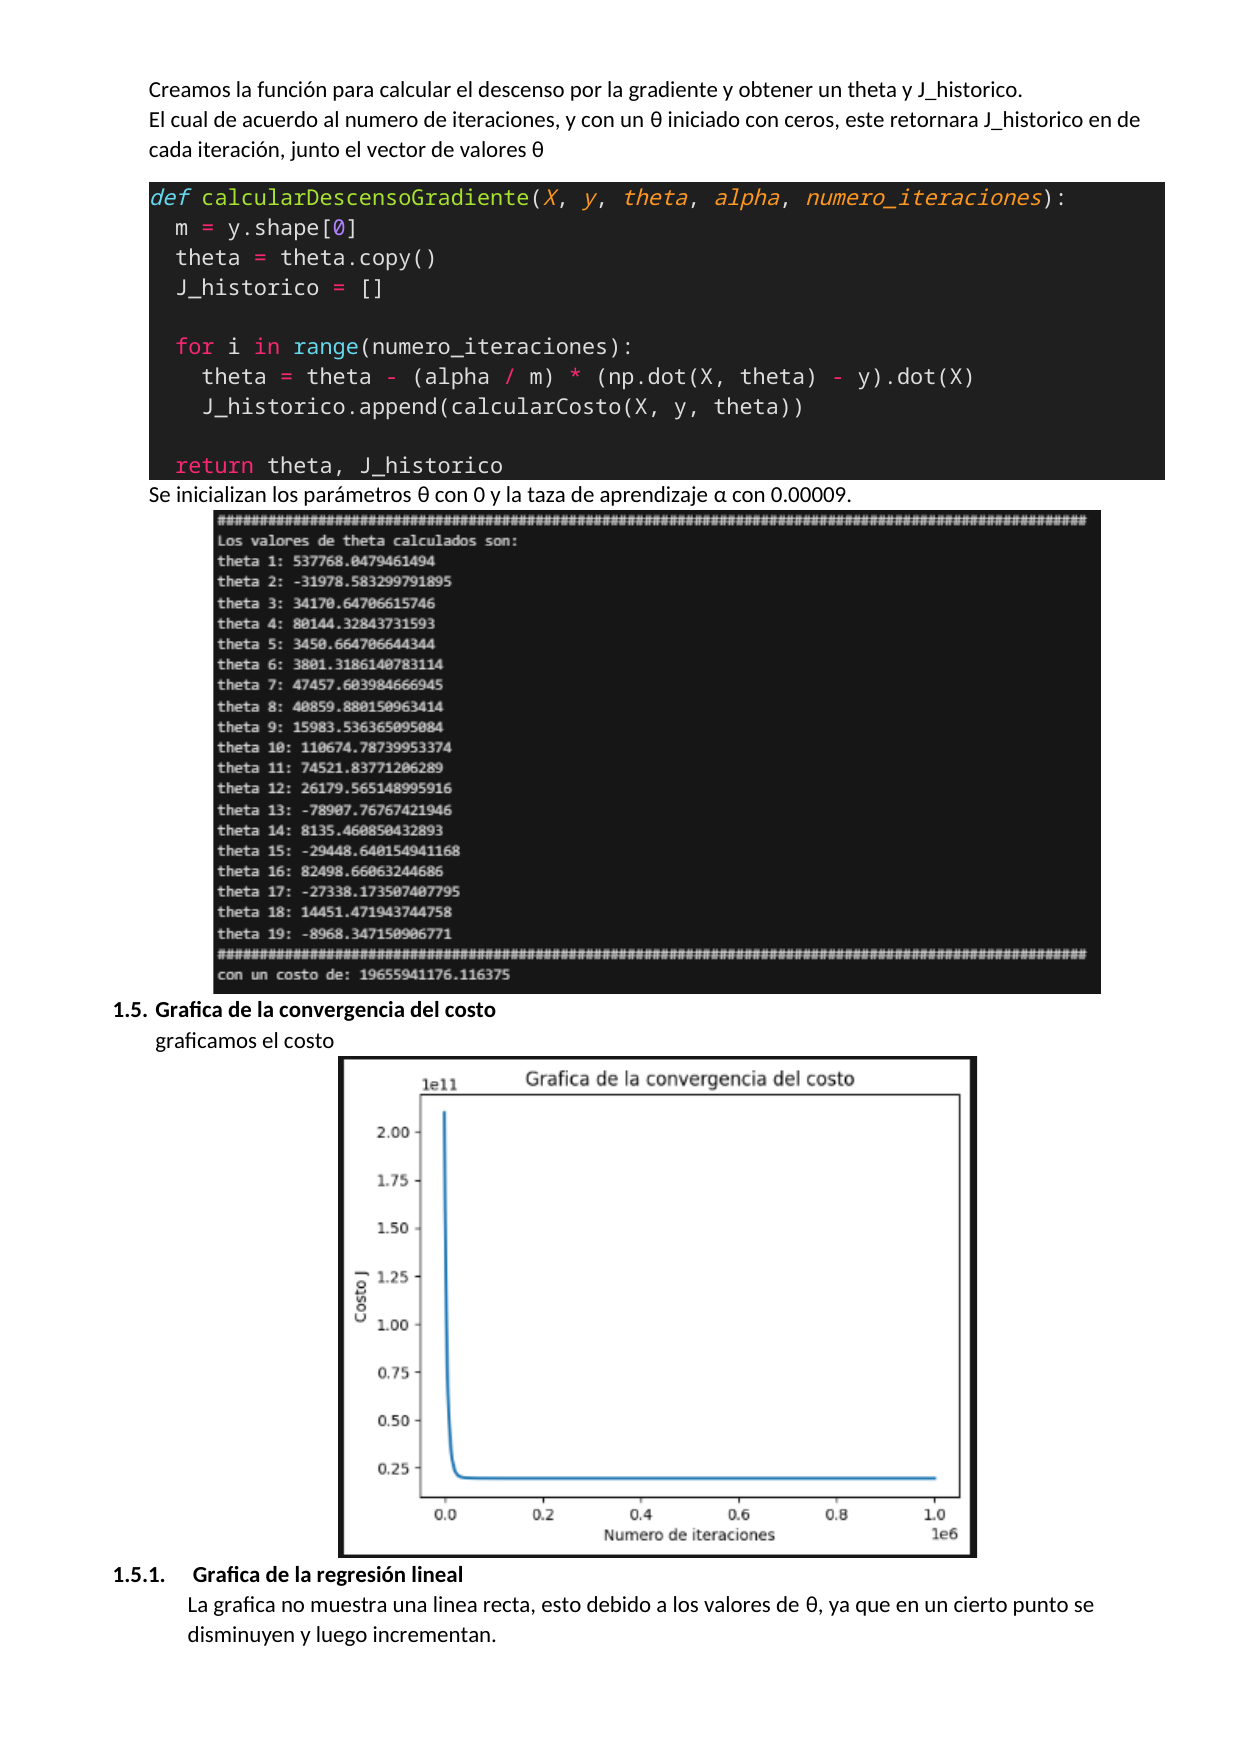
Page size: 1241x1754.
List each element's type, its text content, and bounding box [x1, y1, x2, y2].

picture [213, 510, 1101, 994]
text J_historico = [] [149, 272, 1165, 301]
text m = y.shape[0] [149, 212, 1165, 242]
text theta = theta.copy() [149, 242, 1165, 272]
list graficamos el costo [149, 1026, 1165, 1054]
text for i in range(numero_iteraciones): [149, 331, 1165, 361]
text J_historico.append(calcularCosto(X, y, theta)) [149, 391, 1165, 421]
picture [338, 1056, 978, 1558]
text theta = theta - (alpha / m) * (np.dot(X, theta) - y).dot(X) [149, 361, 1165, 391]
list La grafica no muestra una linea recta, esto debido a los valores de θ, ya que en un cierto punto se disminuyen y luego incrementan. [187, 1590, 1165, 1648]
list Grafica de la convergencia del costo [112, 996, 1165, 1023]
list Se inicializan los parámetros θ con 0 y la taza de aprendizaje α con 0.00009. [75, 480, 1165, 508]
text return theta, J_historico [149, 450, 1165, 480]
text def calcularDescensoGradiente(X, y, theta, alpha, numero_iteraciones): [149, 182, 1165, 212]
list Creamos la función para calcular el descenso por la gradiente y obtener un theta y J_historico. [75, 75, 1165, 103]
list Grafica de la regresión lineal [112, 1560, 1165, 1588]
list El cual de acuerdo al numero de iteraciones, y con un θ iniciado con ceros, este retornara J_historico en de cada iteración, junto el vector de valores θ [149, 105, 1165, 163]
